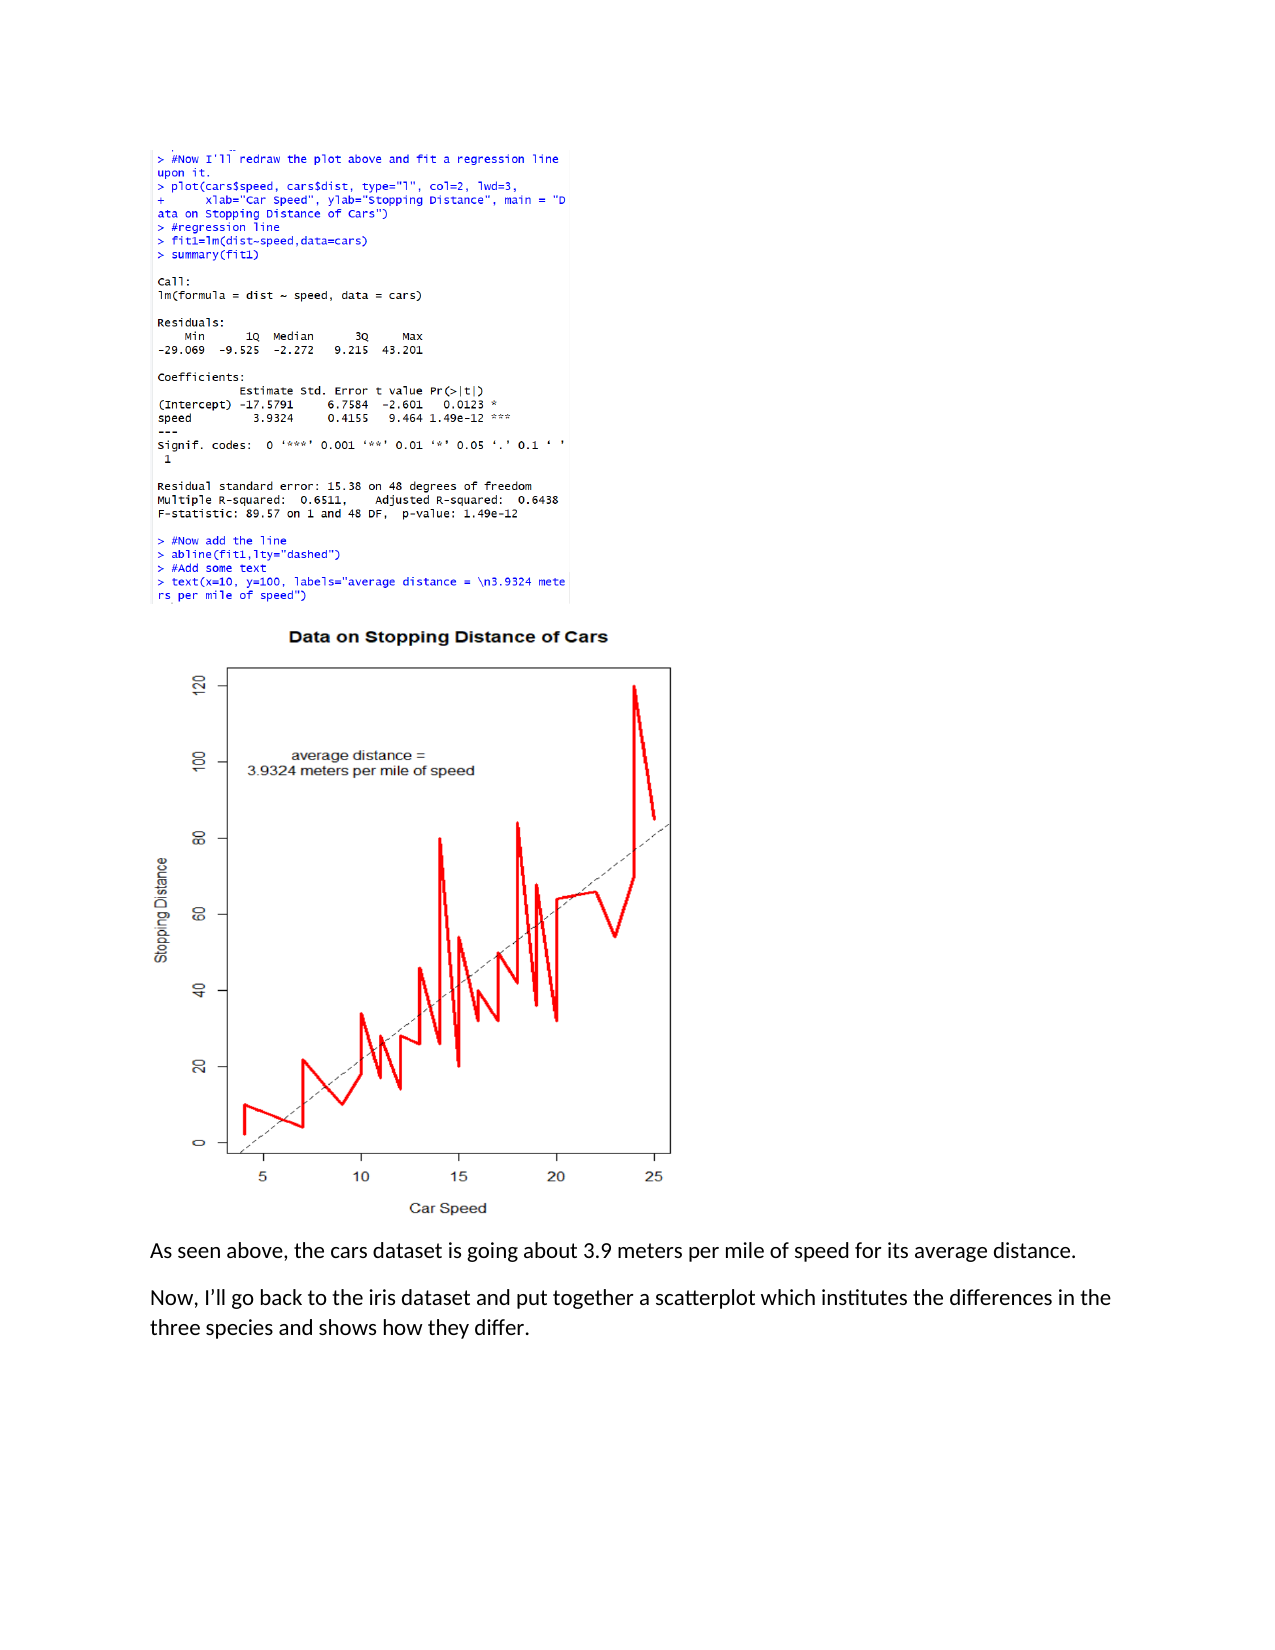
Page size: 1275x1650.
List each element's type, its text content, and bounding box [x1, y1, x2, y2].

text As seen above, the cars dataset is going about 3.9 meters per mile of speed for its average distance. [150, 1236, 1125, 1264]
picture [150, 622, 688, 1218]
text Now, I’ll go back to the iris dataset and put together a scatterplot which institutes the differences in the three species and shows how they differ. [150, 1283, 1125, 1341]
picture [150, 150, 570, 604]
